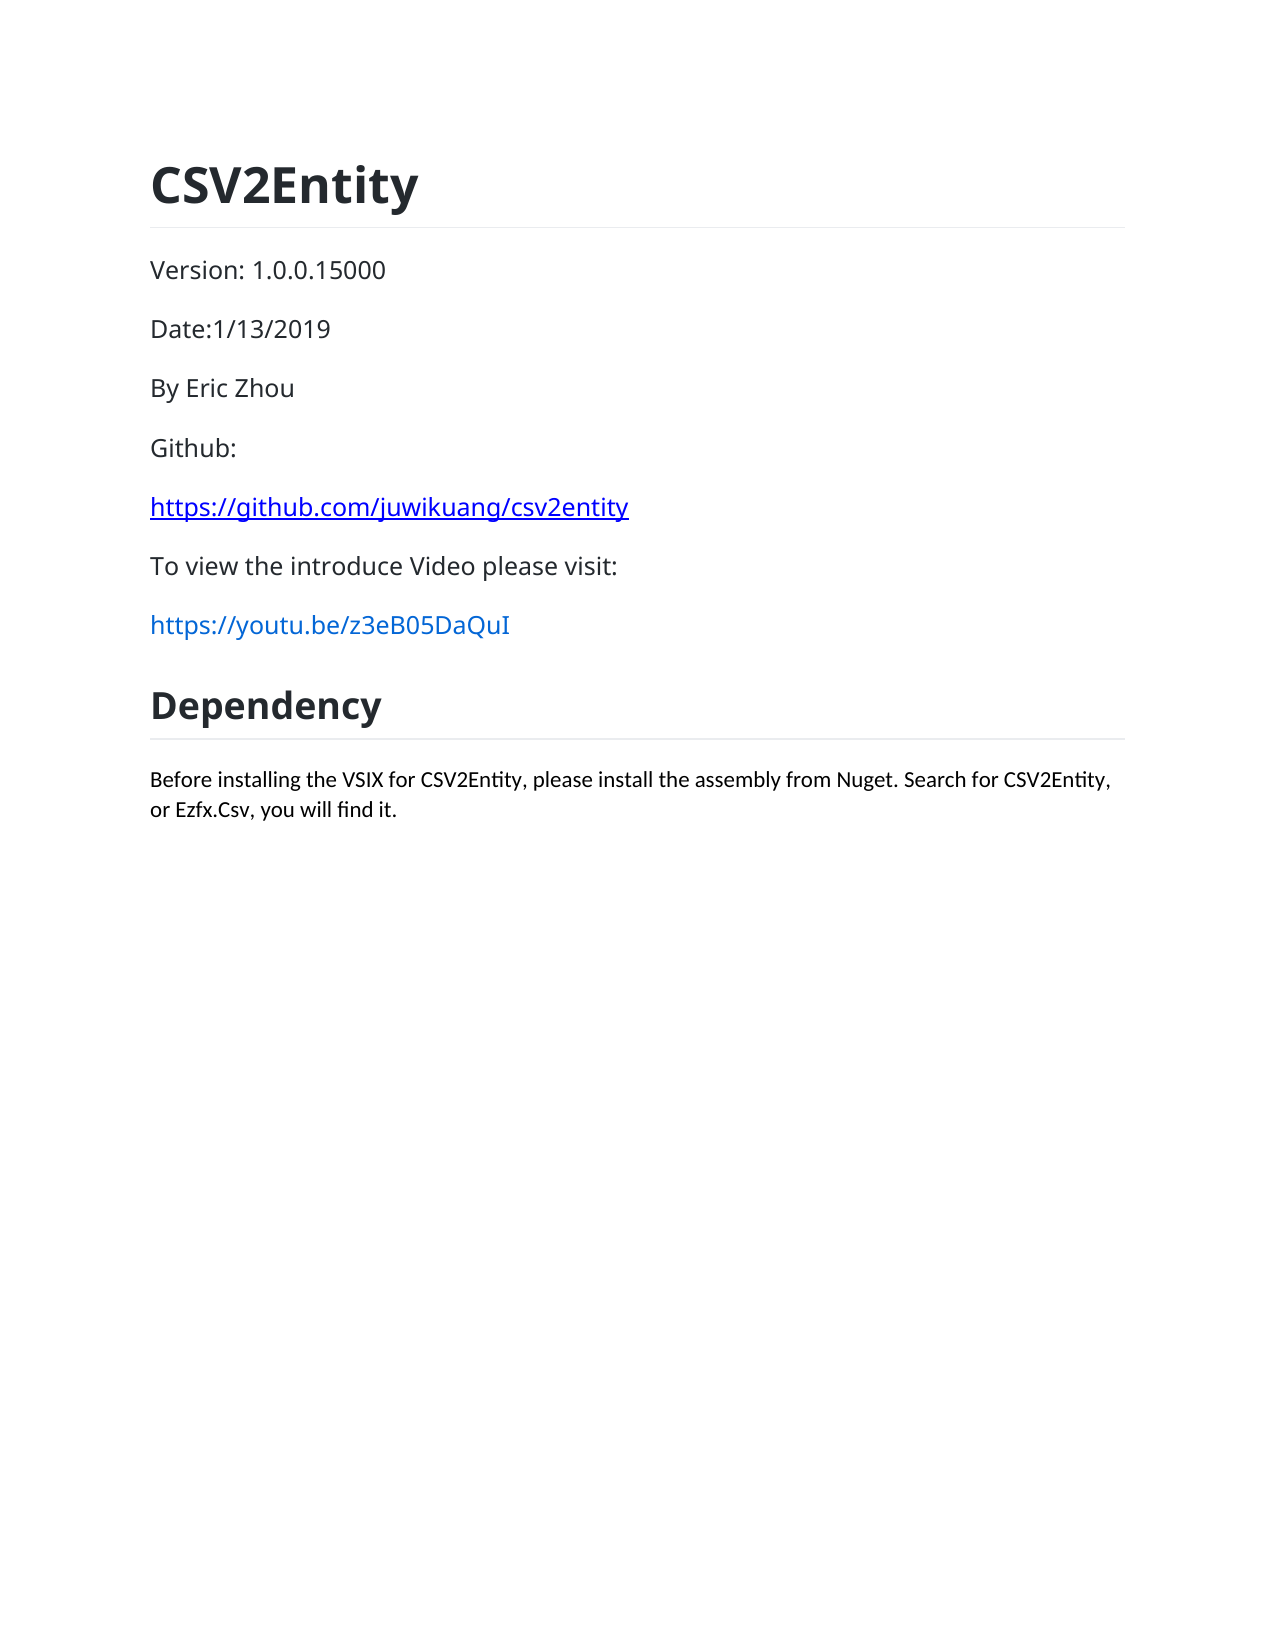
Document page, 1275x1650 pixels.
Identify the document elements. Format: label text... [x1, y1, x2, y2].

text Github: [150, 430, 1125, 464]
text https://github.com/juwikuang/csv2entity [150, 489, 1125, 523]
text CSV2Entity [150, 150, 1125, 227]
text Date:1/13/2019 [150, 312, 1125, 346]
text To view the introduce Video please visit: [150, 548, 1125, 582]
text Version: 1.0.0.15000 [150, 253, 1125, 287]
text Before installing the VSIX for CSV2Entity, please install the assembly from Nuget. Search for CSV2Entity, or Ezfx.Csv, you will find it. [150, 765, 1125, 823]
text https://youtu.be/z3eB05DaQuI [150, 607, 1125, 641]
text Dependency [150, 679, 1125, 738]
text By Eric Zhou [150, 371, 1125, 405]
